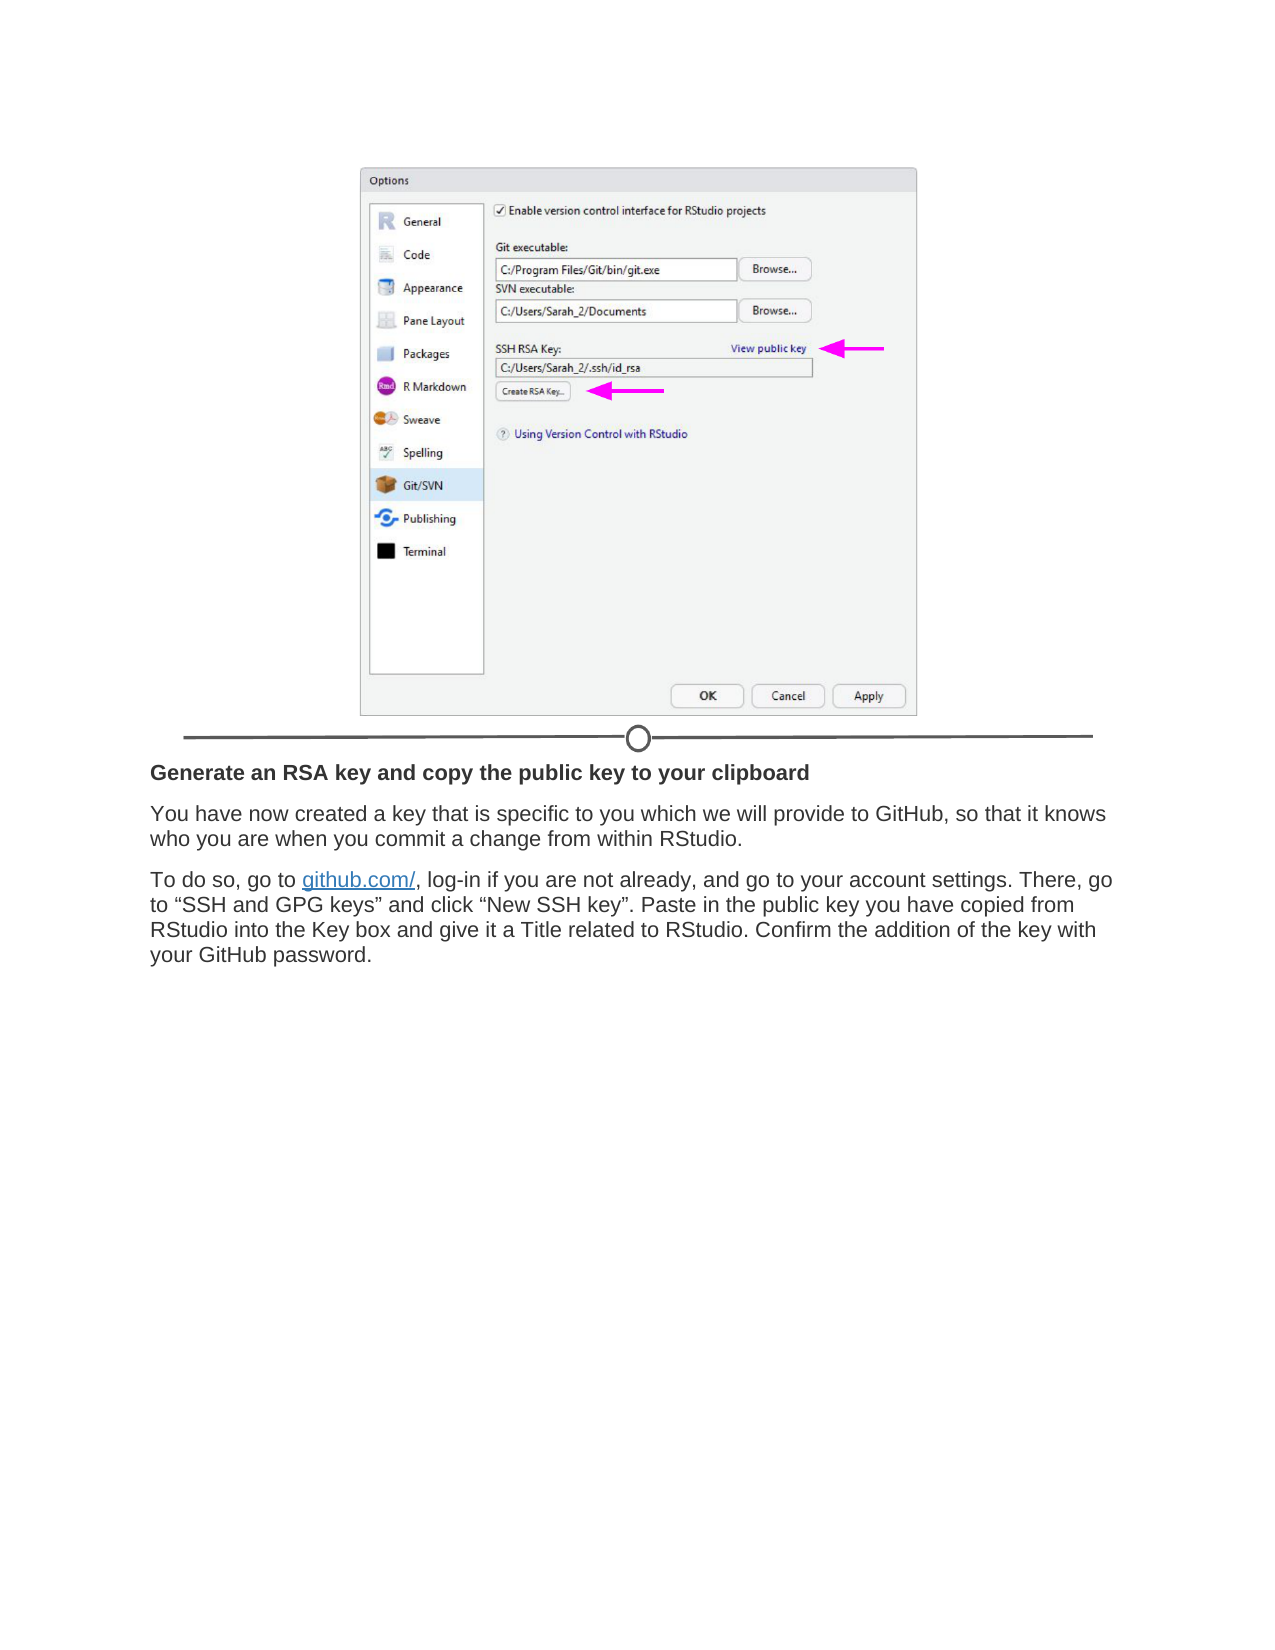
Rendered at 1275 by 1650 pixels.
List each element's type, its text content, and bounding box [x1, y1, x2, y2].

text To do so, go to github.com/, log-in if you are not already, and go to your account settings. There, go to “SSH and GPG keys” and click “New SSH key”. Paste in the public key you have copied from RStudio into the Key box and give it a Title related to RStudio. Confirm the addition of the key with your GitHub password. [150, 866, 1125, 967]
picture [150, 150, 1125, 760]
text Generate an RSA key and copy the public key to your clipboard [150, 760, 1125, 785]
text You have now created a key that is specific to you which we will provide to GitHub, so that it knows who you are when you commit a change from within RStudio. [150, 800, 1125, 851]
